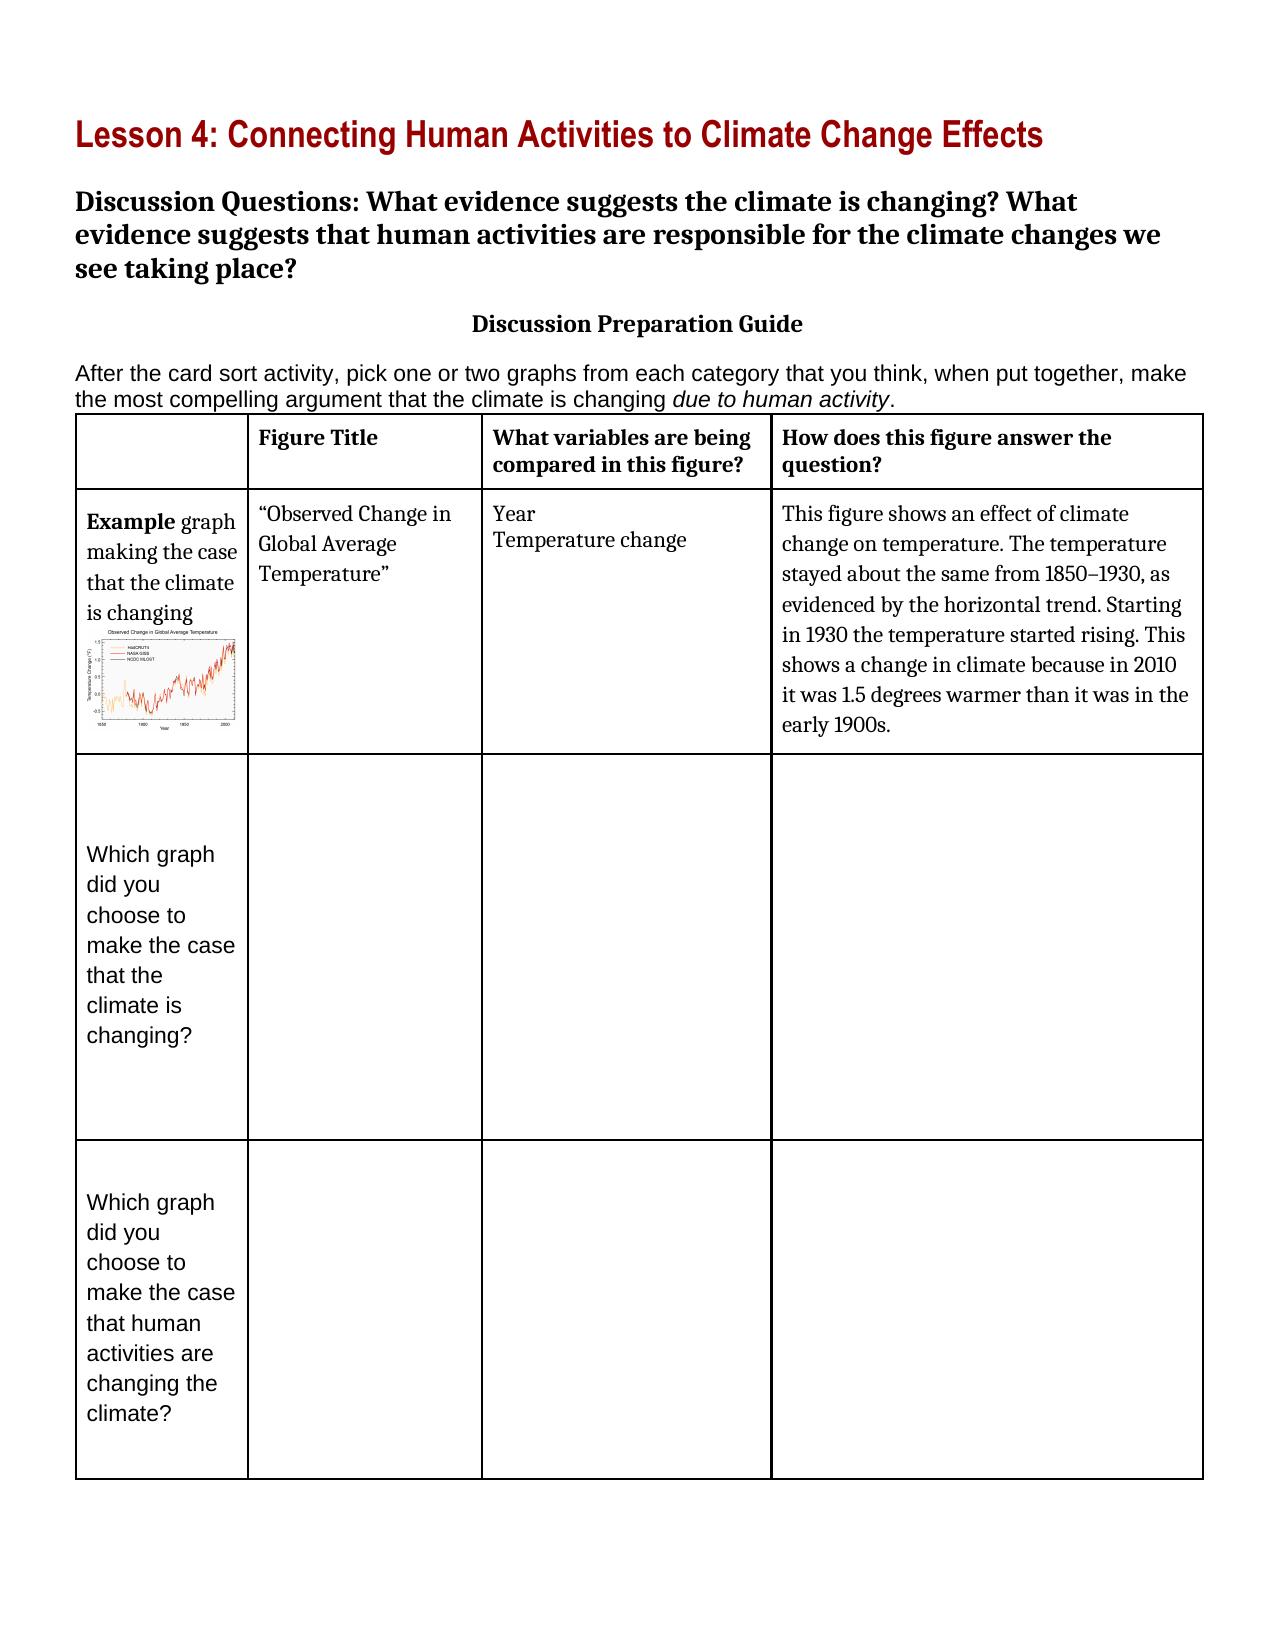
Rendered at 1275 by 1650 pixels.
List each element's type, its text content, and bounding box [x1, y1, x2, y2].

table_cell [483, 1141, 770, 1478]
picture [86, 629, 238, 731]
table_cell Which graph did you choose to make the case that the climate is changing? [77, 755, 247, 1139]
subtitle Discussion Questions: What evidence suggests the climate is changing? What evidence suggests that human activities are responsible for the climate changes we see taking place? [75, 185, 1200, 285]
table_cell [249, 1141, 481, 1478]
table_cell Which graph did you choose to make the case that human activities are changing the climate? [77, 1141, 247, 1478]
subtitle Lesson 4: Connecting Human Activities to Climate Change Effects [75, 112, 1200, 156]
table_cell [249, 755, 481, 1139]
table_cell This figure shows an effect of climate change on temperature. The temperature stayed about the same from 1850–1930, as evidenced by the horizontal trend. Starting in 1930 the temperature started rising. This shows a change in climate because in 2010 it was 1.5 degrees warmer than it was in the early 1900s. [773, 490, 1202, 753]
table_cell [773, 755, 1202, 1139]
table_cell [773, 1141, 1202, 1478]
table_header Figure Title [249, 415, 481, 488]
table_header How does this figure answer the question? [773, 415, 1202, 488]
table_cell “Observed Change in Global Average Temperature” [249, 490, 481, 753]
table_cell Year Temperature change [483, 490, 770, 753]
table_cell [483, 755, 770, 1139]
text After the card sort activity, pick one or two graphs from each category that you think, when put together, make the most compelling argument that the climate is changing due to human activity. [75, 360, 1200, 413]
subtitle Discussion Preparation Guide [75, 310, 1200, 339]
table_cell Example graph making the case that the climate is changing [77, 490, 247, 753]
table_header [77, 415, 247, 488]
table_header What variables are being compared in this figure? [483, 415, 770, 488]
